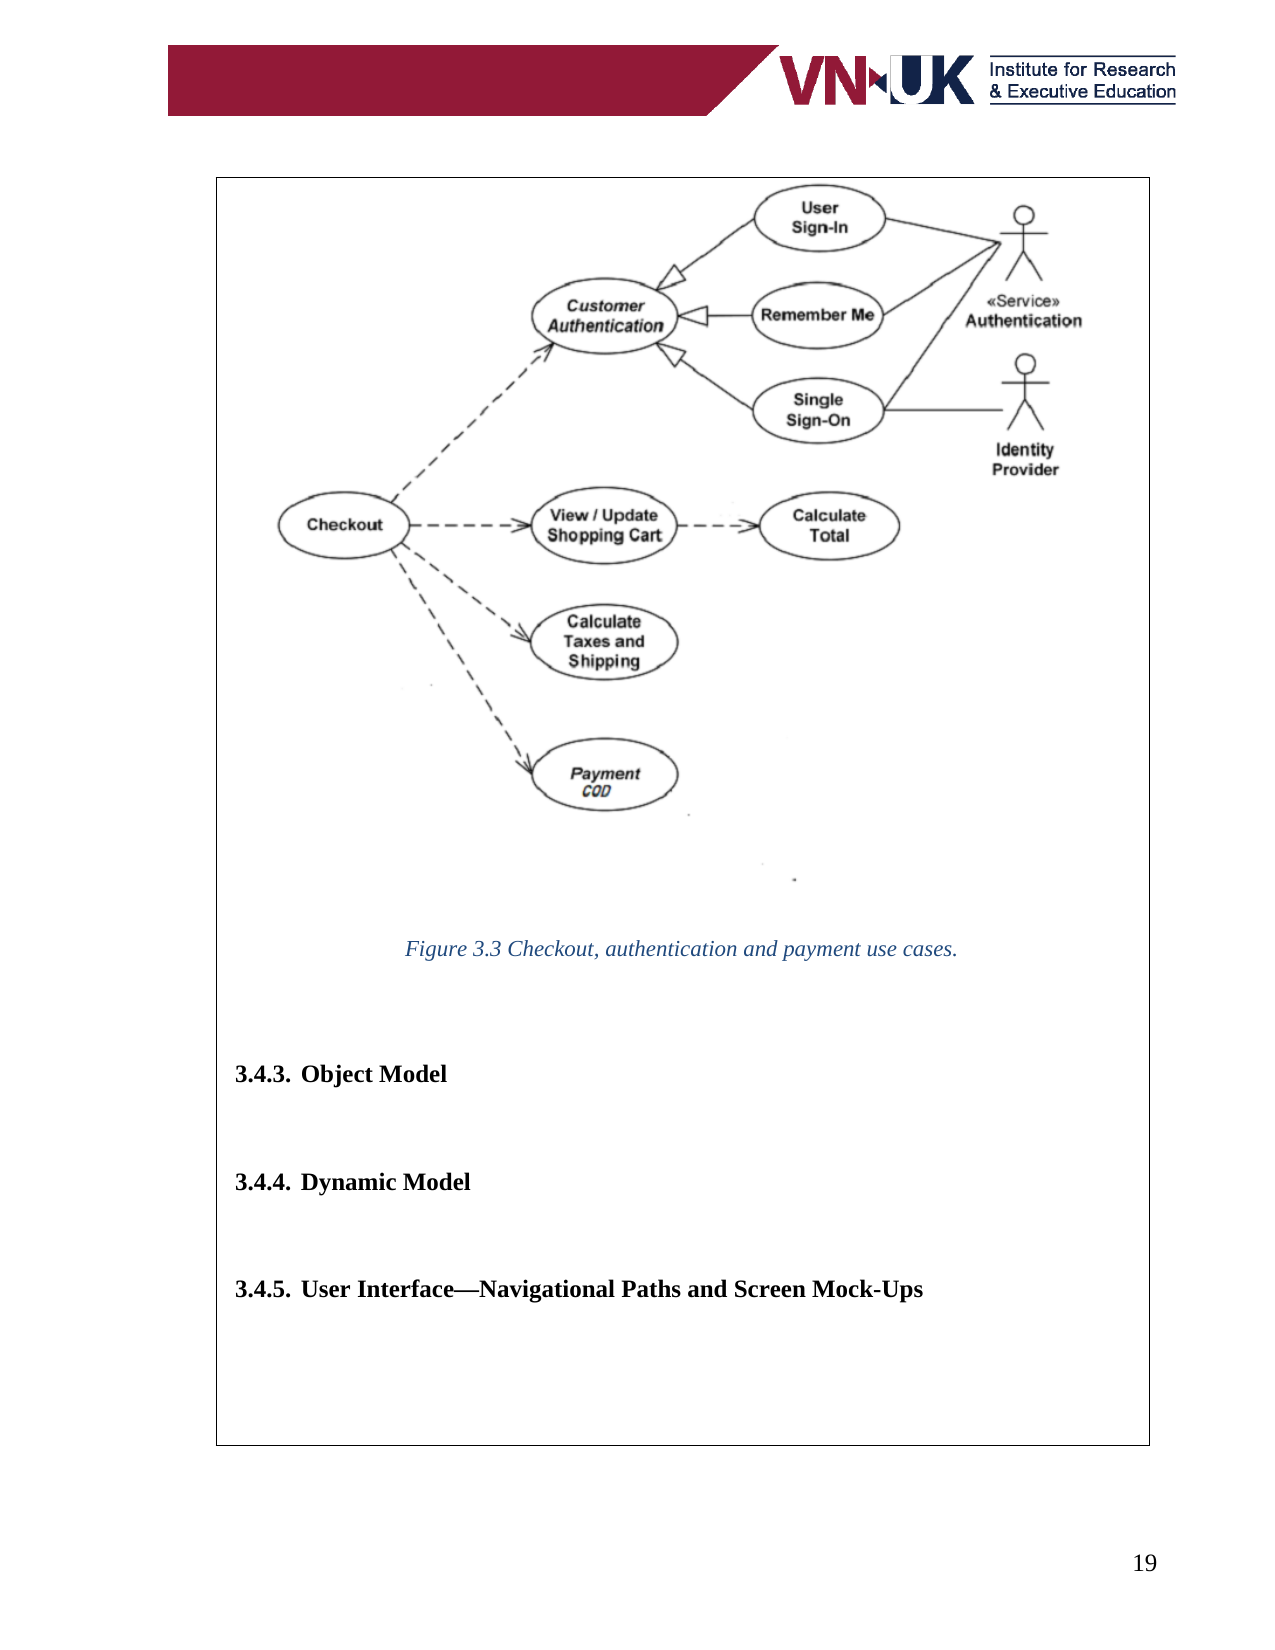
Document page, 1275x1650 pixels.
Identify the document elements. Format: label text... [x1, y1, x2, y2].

table_cell Describes the scenarios, use cases, object model, and dynamic models for the system. This section contains the complete functional specification, including mock-ups illustrating the user interface of the system and navigational paths representing the sequence of screens. The subsections Object model and Dynamic model are written during the Analysis activity. Scenarios A scenario is an outline of events - planned or unplanned, possible or probable - depending on the circumstances. Use Case Model Figure 3.1 Use case model shopping online . Figure 3.2 View items use case. Figure 3.3 Checkout, authentication and payment use cases. Object Model Dynamic Model User Interface—Navigational Paths and Screen Mock-Ups [217, 178, 1149, 1445]
picture [168, 45, 1176, 116]
picture [273, 178, 1092, 901]
